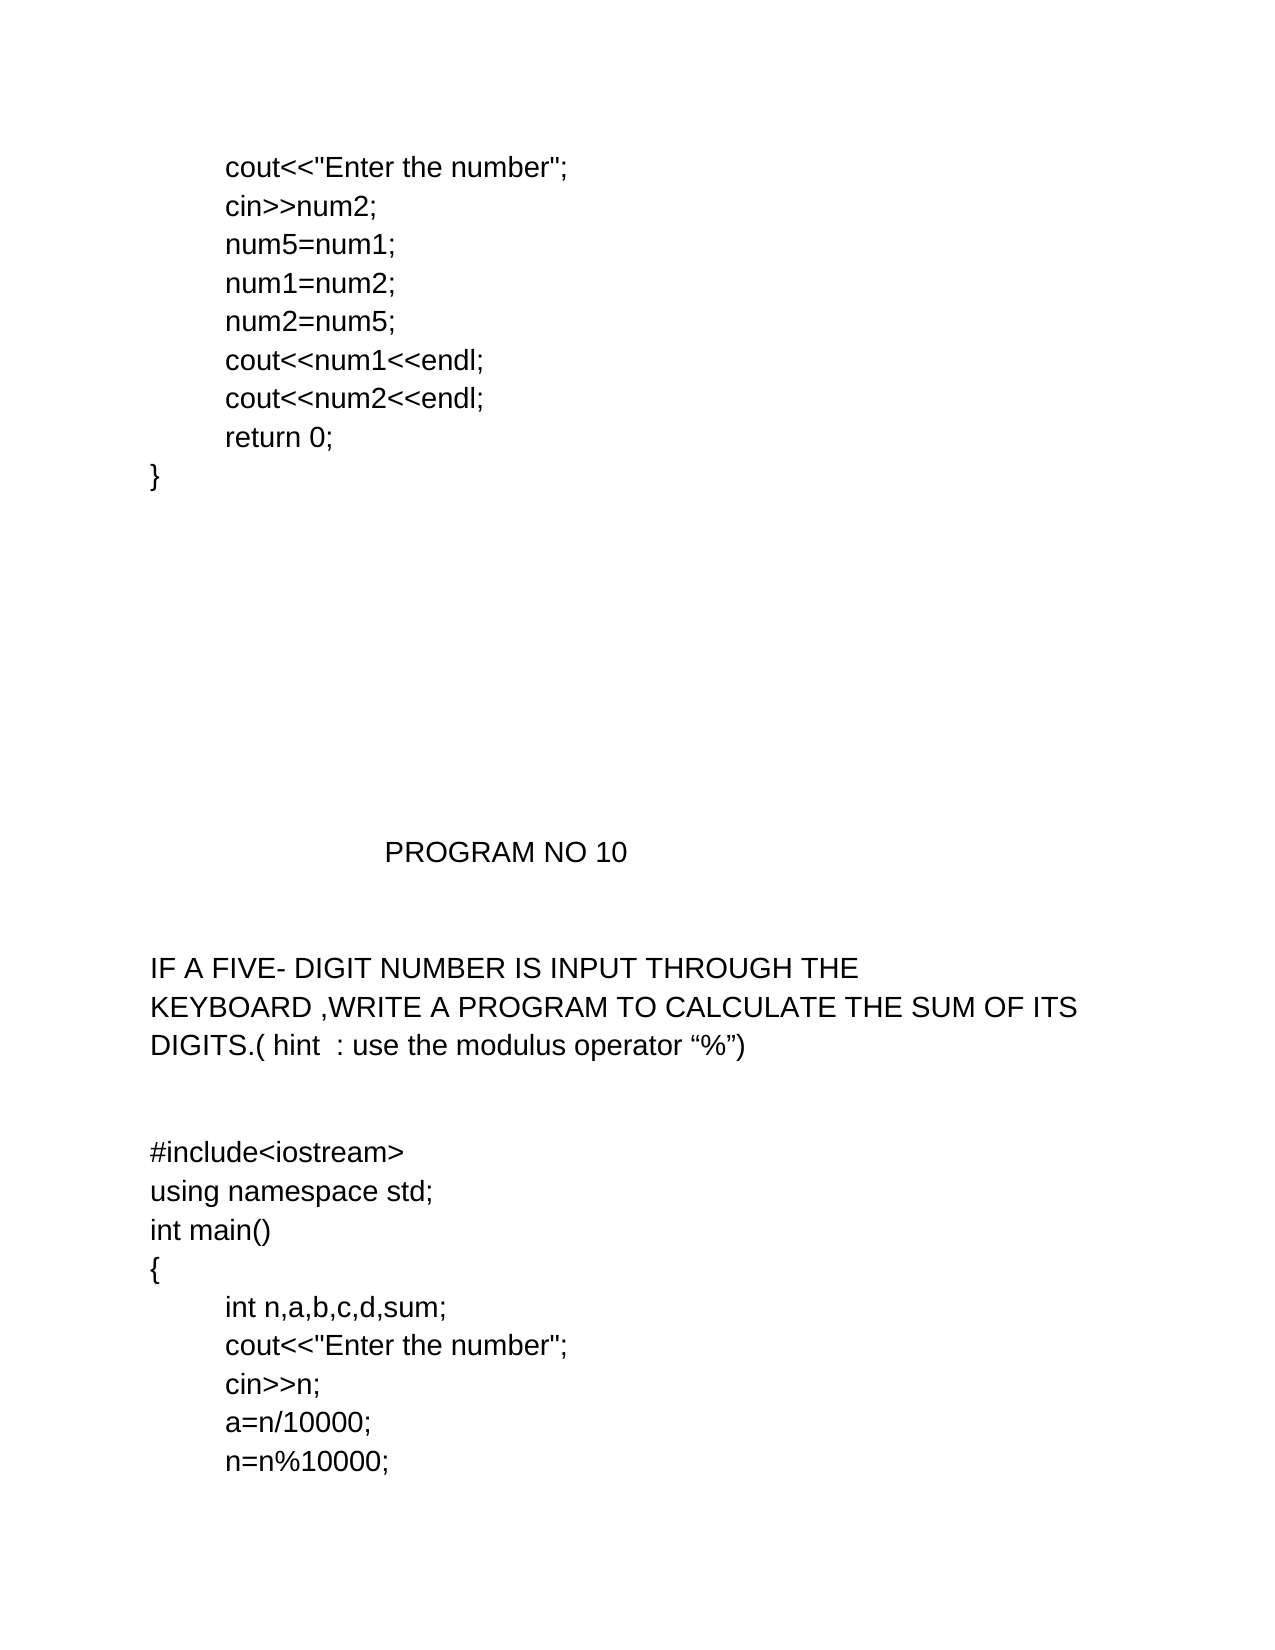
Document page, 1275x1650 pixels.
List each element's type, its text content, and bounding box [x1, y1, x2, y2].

text cout<<num2<<endl; [150, 381, 1125, 415]
text num5=num1; [150, 227, 1125, 261]
text num1=num2; [150, 266, 1125, 299]
text int n,a,b,c,d,sum; [150, 1289, 1125, 1323]
text int main() [150, 1212, 1125, 1246]
text cout<<num1<<endl; [150, 343, 1125, 376]
text return 0; [150, 420, 1125, 453]
text cout<<"Enter the number"; [150, 1328, 1125, 1362]
text cin>>num2; [150, 188, 1125, 222]
text PROGRAM NO 10 [150, 835, 1125, 869]
text n=n%10000; [150, 1444, 1125, 1477]
text IF A FIVE- DIGIT NUMBER IS INPUT THROUGH THE KEYBOARD ,WRITE A PROGRAM TO CALCULATE THE SUM OF ITS DIGITS.( hint : use the modulus operator “%”) [150, 951, 1125, 1062]
text { [150, 1251, 1125, 1284]
text cout<<"Enter the number"; [150, 150, 1125, 183]
text num2=num5; [150, 304, 1125, 338]
text using namespace std; [150, 1174, 1125, 1207]
text } [150, 458, 1125, 492]
text #include<iostream> [150, 1135, 1125, 1169]
text cin>>n; [150, 1367, 1125, 1400]
text a=n/10000; [150, 1405, 1125, 1439]
